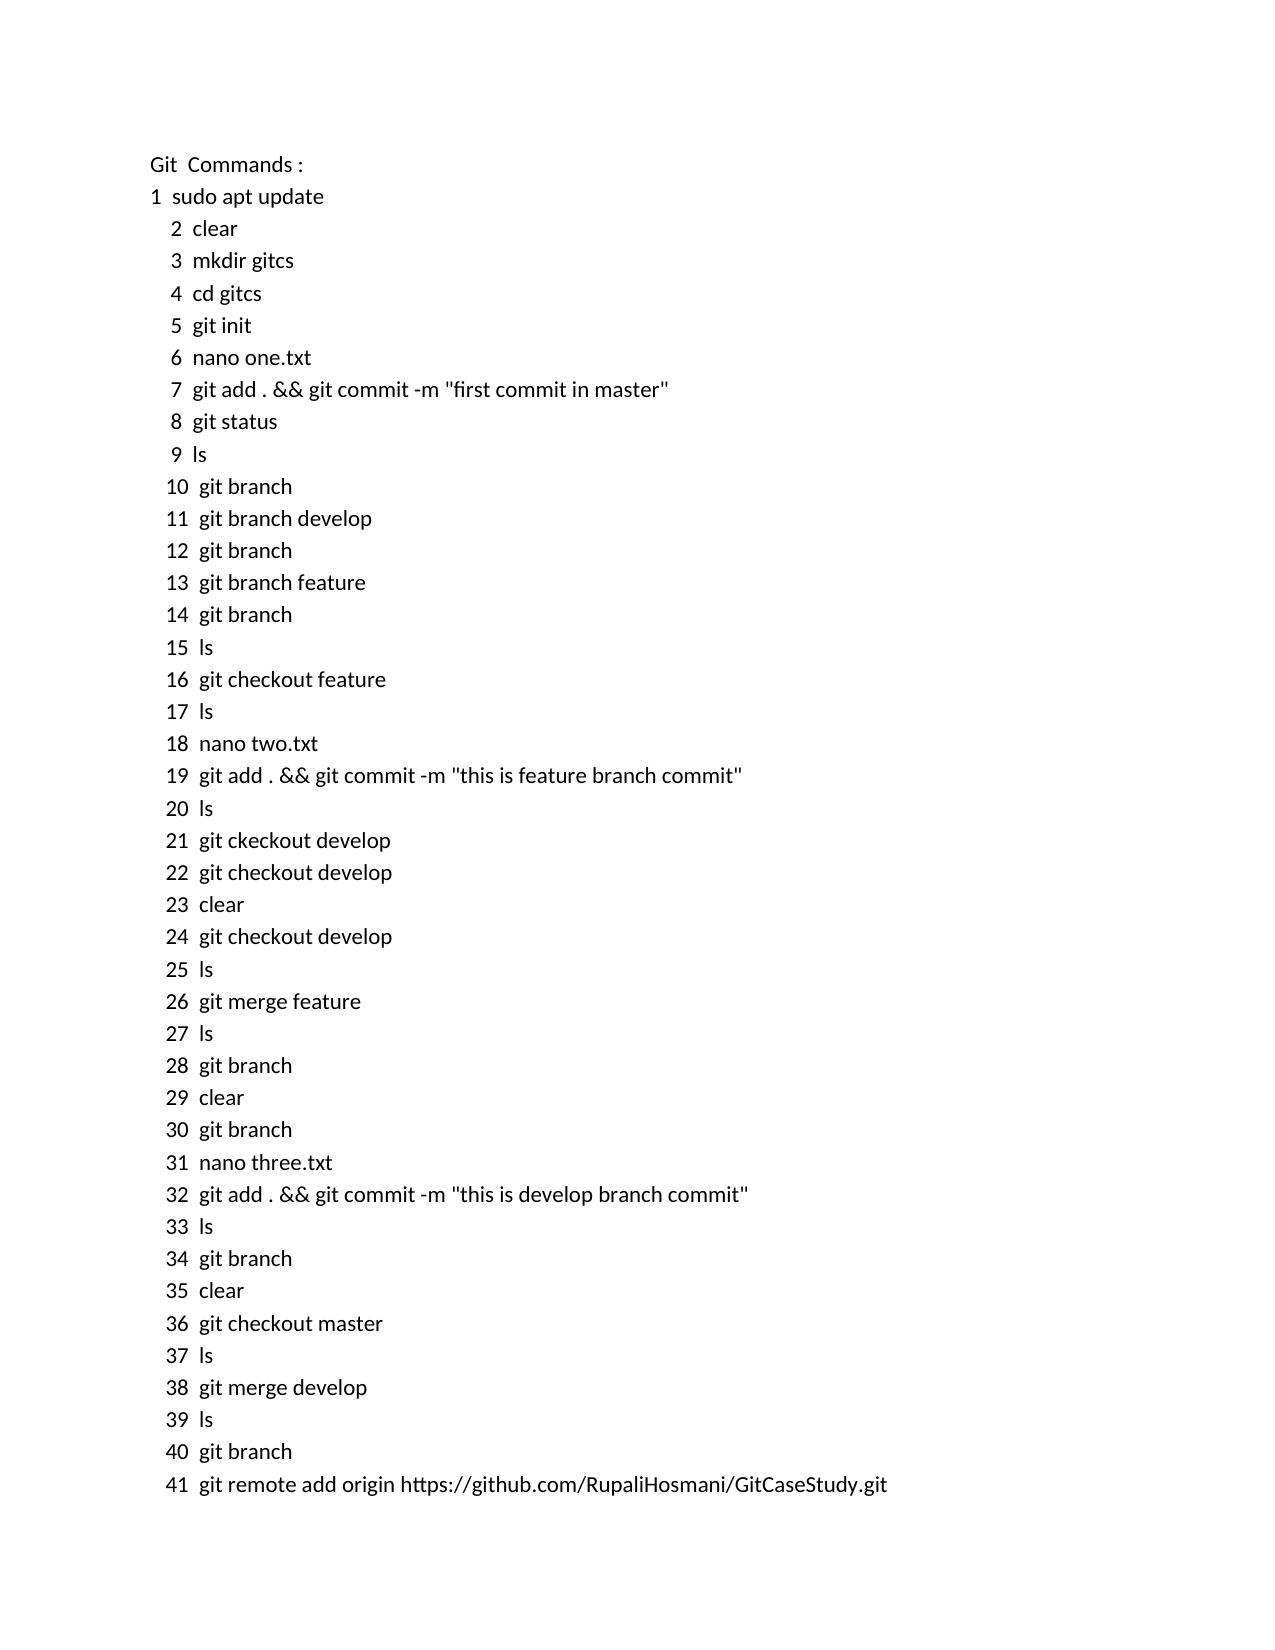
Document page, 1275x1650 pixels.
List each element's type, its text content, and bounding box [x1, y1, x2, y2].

text 9 ls [150, 440, 1125, 468]
text 7 git add . && git commit -m "first commit in master" [150, 375, 1125, 403]
text 20 ls [150, 794, 1125, 822]
text 36 git checkout master [150, 1309, 1125, 1337]
text 39 ls [150, 1405, 1125, 1433]
text 16 git checkout feature [150, 665, 1125, 693]
text 5 git init [150, 311, 1125, 339]
text 22 git checkout develop [150, 858, 1125, 886]
text 34 git branch [150, 1244, 1125, 1272]
text 31 nano three.txt [150, 1148, 1125, 1176]
text 28 git branch [150, 1051, 1125, 1079]
text 2 clear [150, 214, 1125, 242]
text 40 git branch [150, 1437, 1125, 1466]
text 11 git branch develop [150, 504, 1125, 532]
text 3 mkdir gitcs [150, 247, 1125, 274]
text 27 ls [150, 1019, 1125, 1047]
text 38 git merge develop [150, 1373, 1125, 1401]
text 30 git branch [150, 1116, 1125, 1144]
text 14 git branch [150, 601, 1125, 629]
text 6 nano one.txt [150, 343, 1125, 371]
text 29 clear [150, 1083, 1125, 1111]
text 41 git remote add origin https://github.com/RupaliHosmani/GitCaseStudy.git [150, 1470, 1125, 1498]
text 32 git add . && git commit -m "this is develop branch commit" [150, 1180, 1125, 1208]
text 8 git status [150, 407, 1125, 436]
text 35 clear [150, 1277, 1125, 1304]
text 12 git branch [150, 536, 1125, 564]
text 23 clear [150, 890, 1125, 918]
text 24 git checkout develop [150, 922, 1125, 951]
text 17 ls [150, 697, 1125, 725]
text Git Commands : [150, 150, 1125, 178]
text 18 nano two.txt [150, 729, 1125, 757]
text 21 git ckeckout develop [150, 826, 1125, 854]
text 37 ls [150, 1341, 1125, 1369]
text 25 ls [150, 955, 1125, 983]
text 13 git branch feature [150, 568, 1125, 596]
text 10 git branch [150, 472, 1125, 500]
text 19 git add . && git commit -m "this is feature branch commit" [150, 762, 1125, 789]
text 33 ls [150, 1212, 1125, 1240]
text 15 ls [150, 633, 1125, 661]
text 1 sudo apt update [150, 182, 1125, 210]
text 4 cd gitcs [150, 279, 1125, 307]
text 26 git merge feature [150, 987, 1125, 1015]
